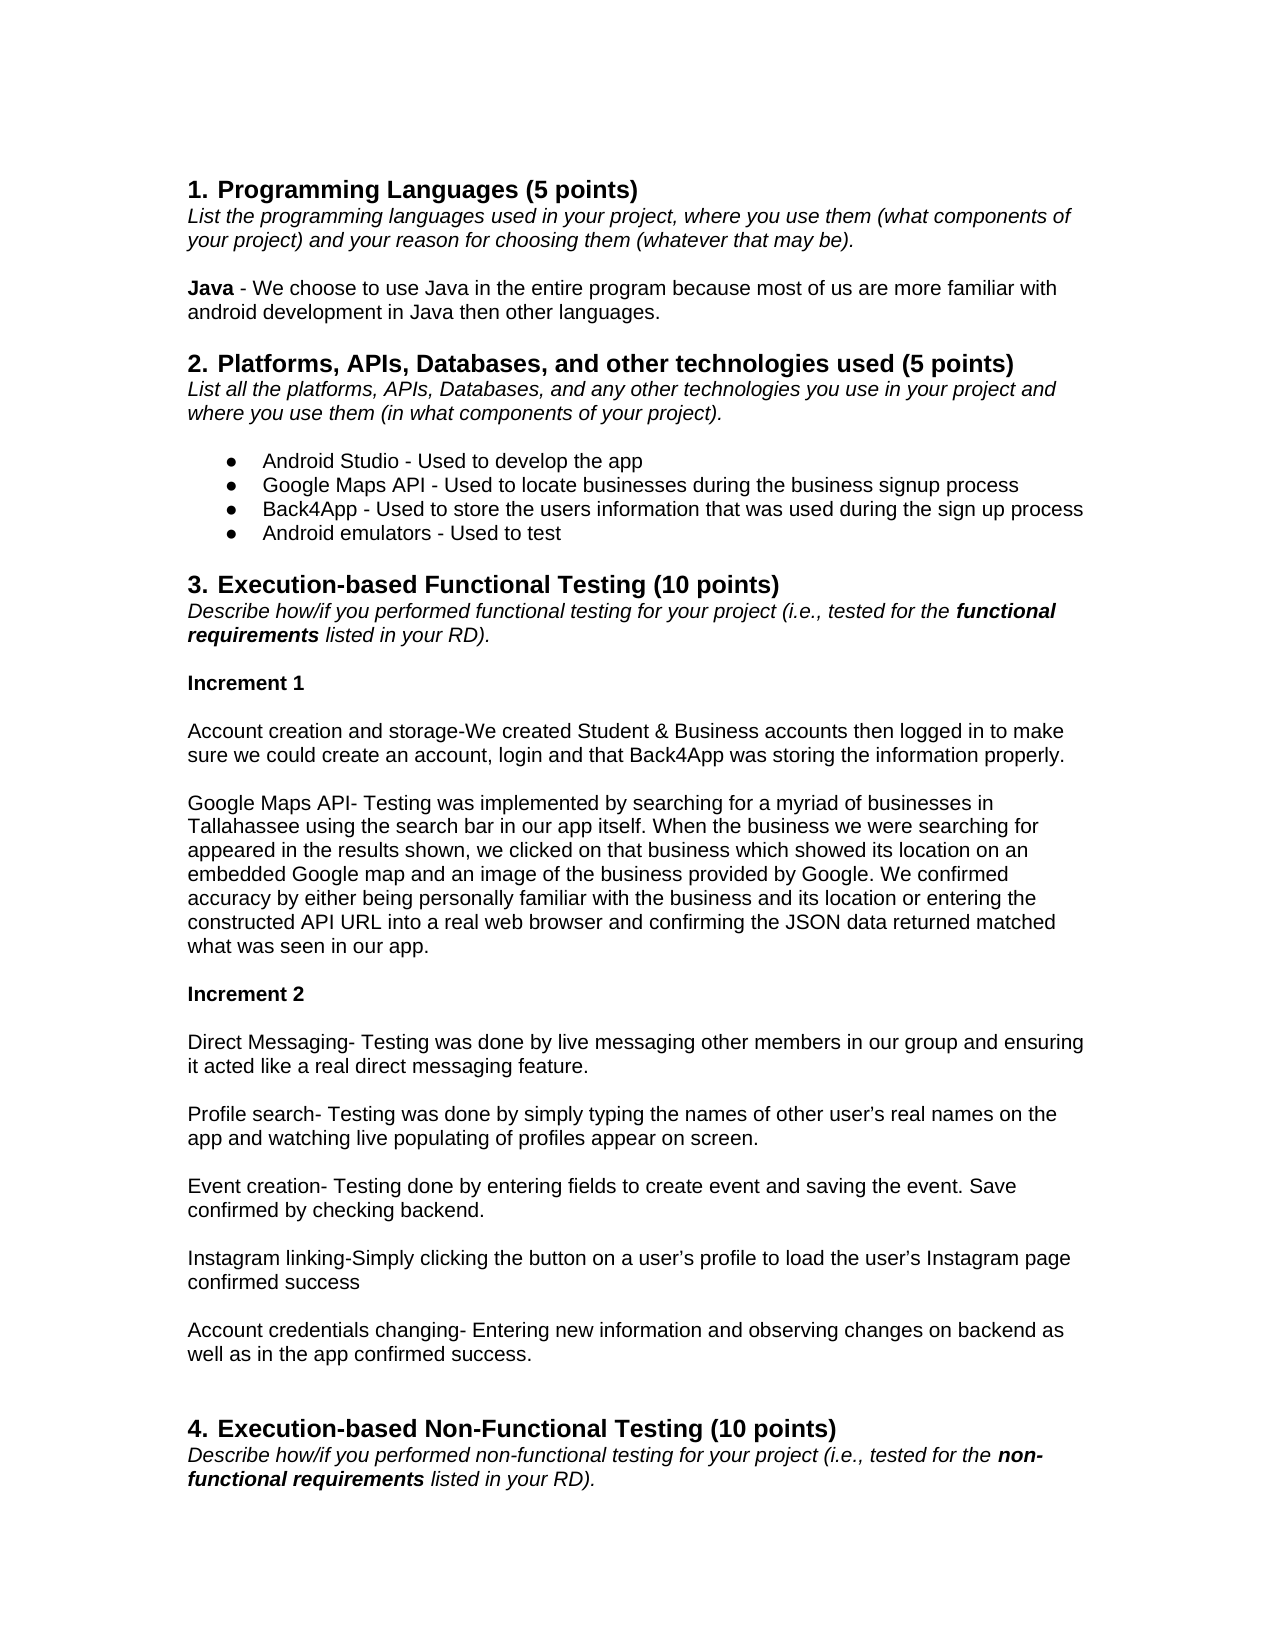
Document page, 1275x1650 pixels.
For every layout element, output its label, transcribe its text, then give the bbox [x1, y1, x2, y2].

subtitle Programming Languages (5 points) [187, 175, 1087, 204]
text Profile search- Testing was done by simply typing the names of other user’s real names on the app and watching live populating of profiles appear on screen. [187, 1102, 1087, 1150]
list Back4App - Used to store the users information that was used during the sign up process [225, 497, 1087, 521]
subtitle Execution-based Non-Functional Testing (10 points) [187, 1414, 1087, 1443]
list Android emulators - Used to test [225, 521, 1087, 545]
text Describe how/if you performed non-functional testing for your project (i.e., tested for the non-functional requirements listed in your RD). [187, 1443, 1087, 1491]
text Describe how/if you performed functional testing for your project (i.e., tested for the functional requirements listed in your RD). [187, 599, 1087, 647]
list Android Studio - Used to develop the app [225, 449, 1087, 473]
text Direct Messaging- Testing was done by live messaging other members in our group and ensuring it acted like a real direct messaging feature. [187, 1030, 1087, 1078]
text Account credentials changing- Entering new information and observing changes on backend as well as in the app confirmed success. [187, 1317, 1087, 1365]
text Java - We choose to use Java in the entire program because most of us are more familiar with android development in Java then other languages. [187, 276, 1087, 323]
subtitle Platforms, APIs, Databases, and other technologies used (5 points) [187, 348, 1087, 377]
text Instagram linking-Simply clicking the button on a user’s profile to load the user’s Instagram page confirmed success [187, 1246, 1087, 1293]
text Account creation and storage-We created Student & Business accounts then logged in to make sure we could create an account, login and that Back4App was storing the information properly. [187, 718, 1087, 766]
text Increment 2 [187, 982, 1087, 1006]
text List the programming languages used in your project, where you use them (what components of your project) and your reason for choosing them (whatever that may be). [187, 204, 1087, 252]
text List all the platforms, APIs, Databases, and any other technologies you use in your project and where you use them (in what components of your project). [187, 377, 1087, 425]
text Google Maps API- Testing was implemented by searching for a myriad of businesses in Tallahassee using the search bar in our app itself. When the business we were searching for appeared in the results shown, we clicked on that business which showed its location on an embedded Google map and an image of the business provided by Google. We confirmed accuracy by either being personally familiar with the business and its location or entering the constructed API URL into a real web browser and confirming the JSON data returned matched what was seen in our app. [187, 790, 1087, 958]
text Event creation- Testing done by entering fields to create event and saving the event. Save confirmed by checking backend. [187, 1174, 1087, 1222]
subtitle Execution-based Functional Testing (10 points) [187, 570, 1087, 599]
text Increment 1 [187, 671, 1087, 694]
list Google Maps API - Used to locate businesses during the business signup process [225, 473, 1087, 497]
